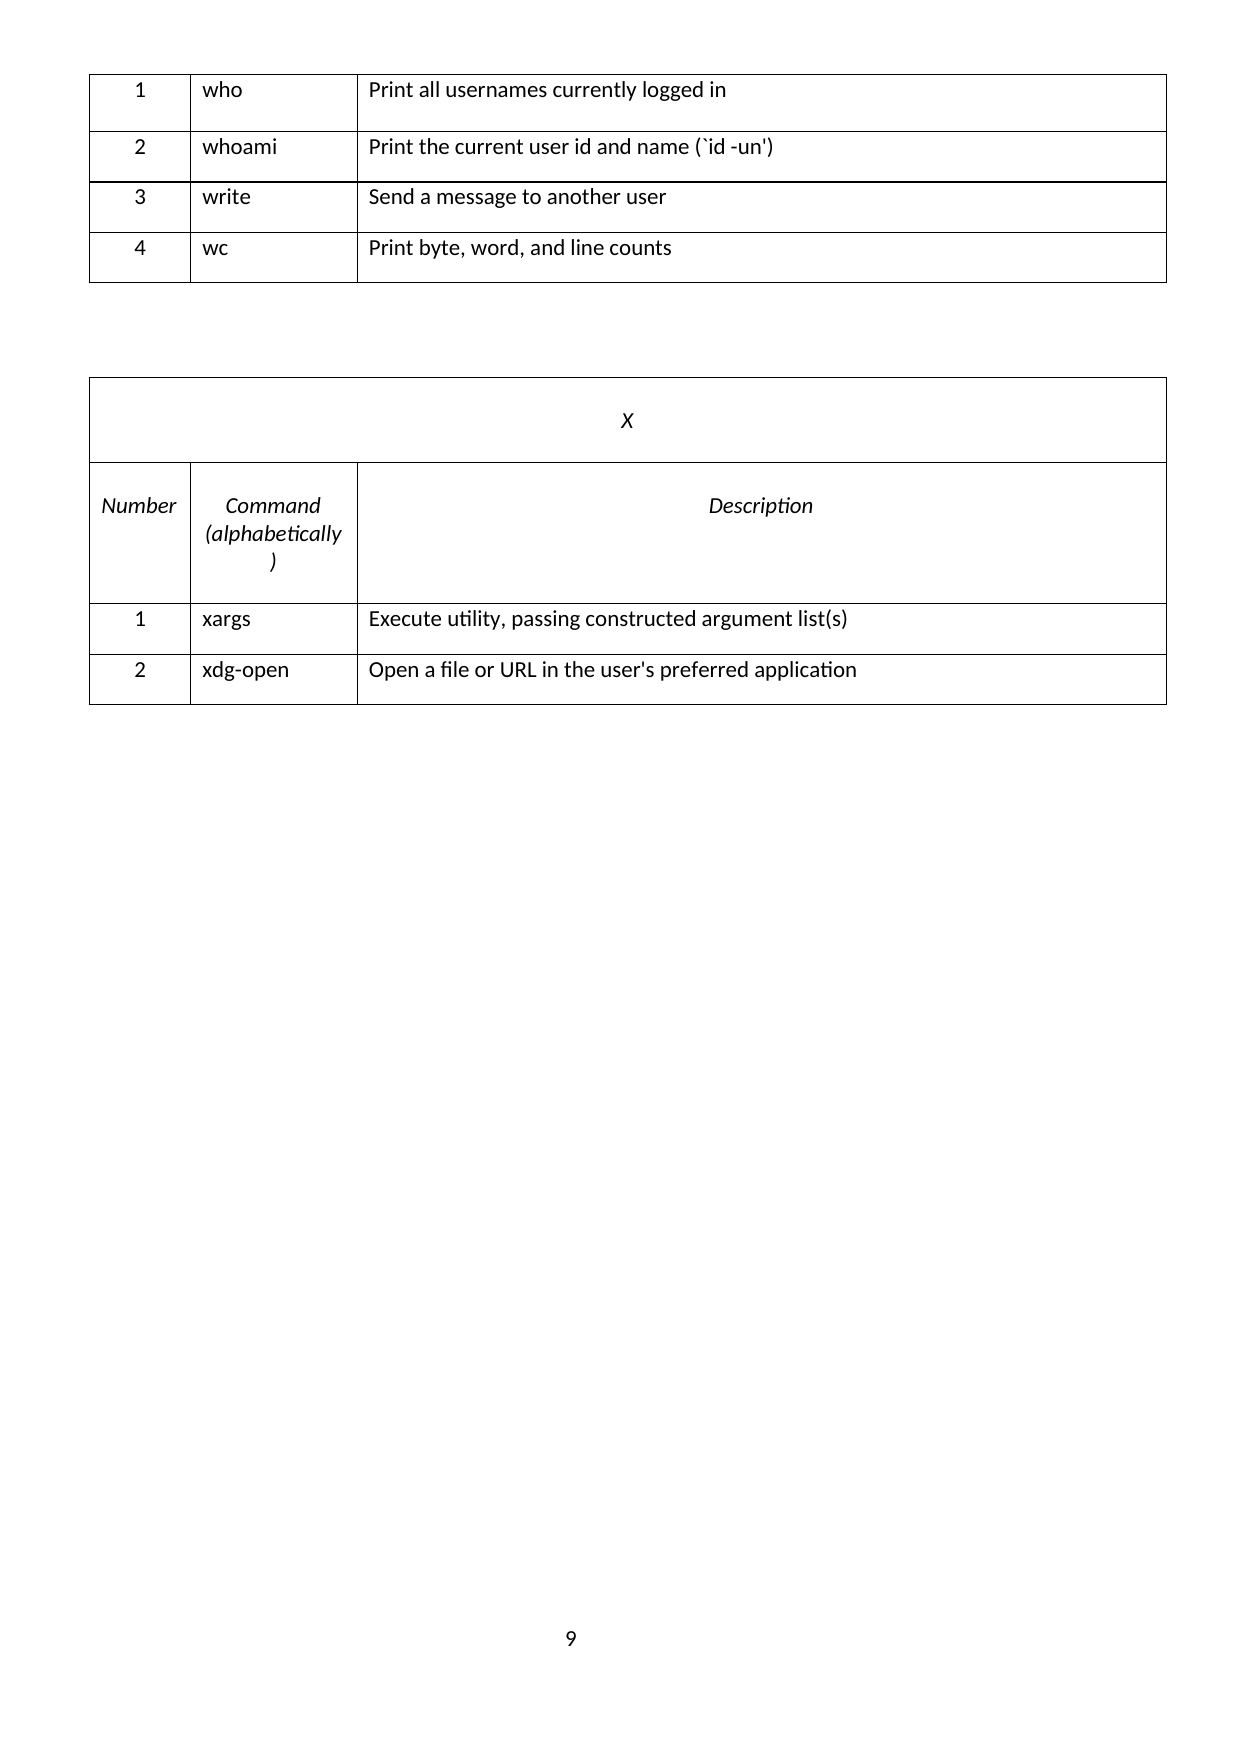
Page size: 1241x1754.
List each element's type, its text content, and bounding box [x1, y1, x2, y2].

table_cell xargs [191, 604, 357, 654]
table_cell Print all usernames currently logged in [358, 75, 1166, 131]
table_cell 1 [90, 604, 190, 654]
table_cell 3 [90, 183, 190, 232]
table_cell Command (alphabetically) [191, 463, 357, 603]
table_cell 2 [90, 655, 190, 704]
table_cell Open a file or URL in the user's preferred application [358, 655, 1166, 704]
table_cell Send a message to another user [358, 183, 1166, 232]
table_cell 2 [90, 132, 190, 181]
table_cell who [191, 75, 357, 131]
table_header X [90, 378, 1166, 462]
table_cell Print byte, word, and line counts [358, 233, 1166, 282]
table_cell 4 [90, 233, 190, 282]
table_cell write [191, 183, 357, 232]
table_cell Description [358, 463, 1166, 603]
table_cell wc [191, 233, 357, 282]
table_cell Number [90, 463, 190, 603]
table_cell xdg-open [191, 655, 357, 704]
table_cell whoami [191, 132, 357, 181]
table_cell Execute utility, passing constructed argument list(s) [358, 604, 1166, 654]
table_cell Print the current user id and name (`id -un') [358, 132, 1166, 181]
table_cell 1 [90, 75, 190, 131]
